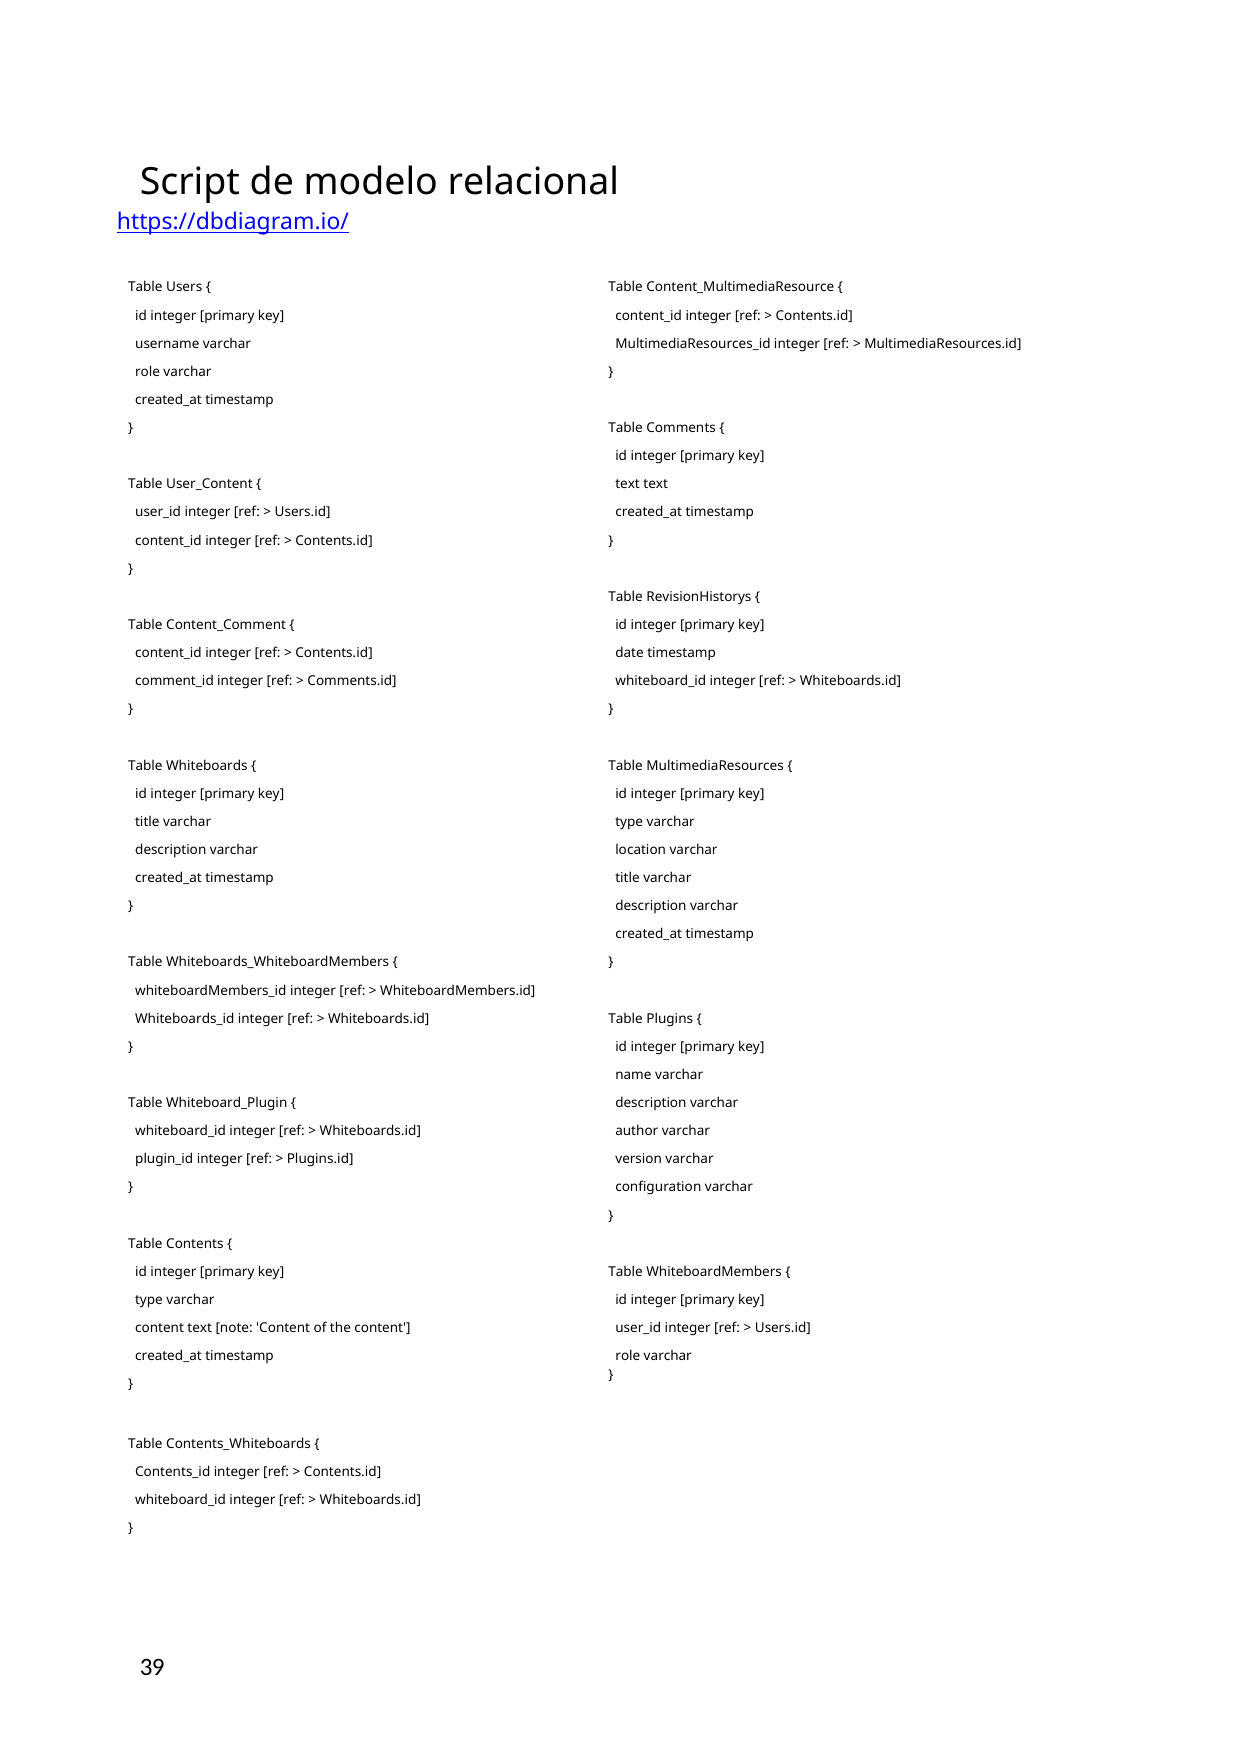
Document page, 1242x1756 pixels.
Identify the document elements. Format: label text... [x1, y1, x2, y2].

text https://dbdiagram.io/ [117, 205, 1125, 236]
subtitle Script de modelo relacional [139, 154, 1125, 205]
table_header Table Users { id integer [primary key] username varchar role varchar created_at timestamp } Table User_Content { user_id integer [ref: > Users.id] content_id integer [ref: > Contents.id] } Table Content_Comment { content_id integer [ref: > Contents.id] comment_id integer [ref: > Comments.id] } Table Whiteboards { id integer [primary key] title varchar description varchar created_at timestamp } Table Whiteboards_WhiteboardMembers { whiteboardMembers_id integer [ref: > WhiteboardMembers.id] Whiteboards_id integer [ref: > Whiteboards.id] } Table Whiteboard_Plugin { whiteboard_id integer [ref: > Whiteboards.id] plugin_id integer [ref: > Plugins.id] } Table Contents { id integer [primary key] type varchar content text [note: 'Content of the content'] created_at timestamp } Table Contents_Whiteboards { Contents_id integer [ref: > Contents.id] whiteboard_id integer [ref: > Whiteboards.id] } [117, 268, 597, 1536]
table_header Table Content_MultimediaResource { content_id integer [ref: > Contents.id] MultimediaResources_id integer [ref: > MultimediaResources.id] } Table Comments { id integer [primary key] text text created_at timestamp } Table RevisionHistorys { id integer [primary key] date timestamp whiteboard_id integer [ref: > Whiteboards.id] } Table MultimediaResources { id integer [primary key] type varchar location varchar title varchar description varchar created_at timestamp } Table Plugins { id integer [primary key] name varchar description varchar author varchar version varchar configuration varchar } Table WhiteboardMembers { id integer [primary key] user_id integer [ref: > Users.id] role varchar } [597, 268, 1077, 1536]
